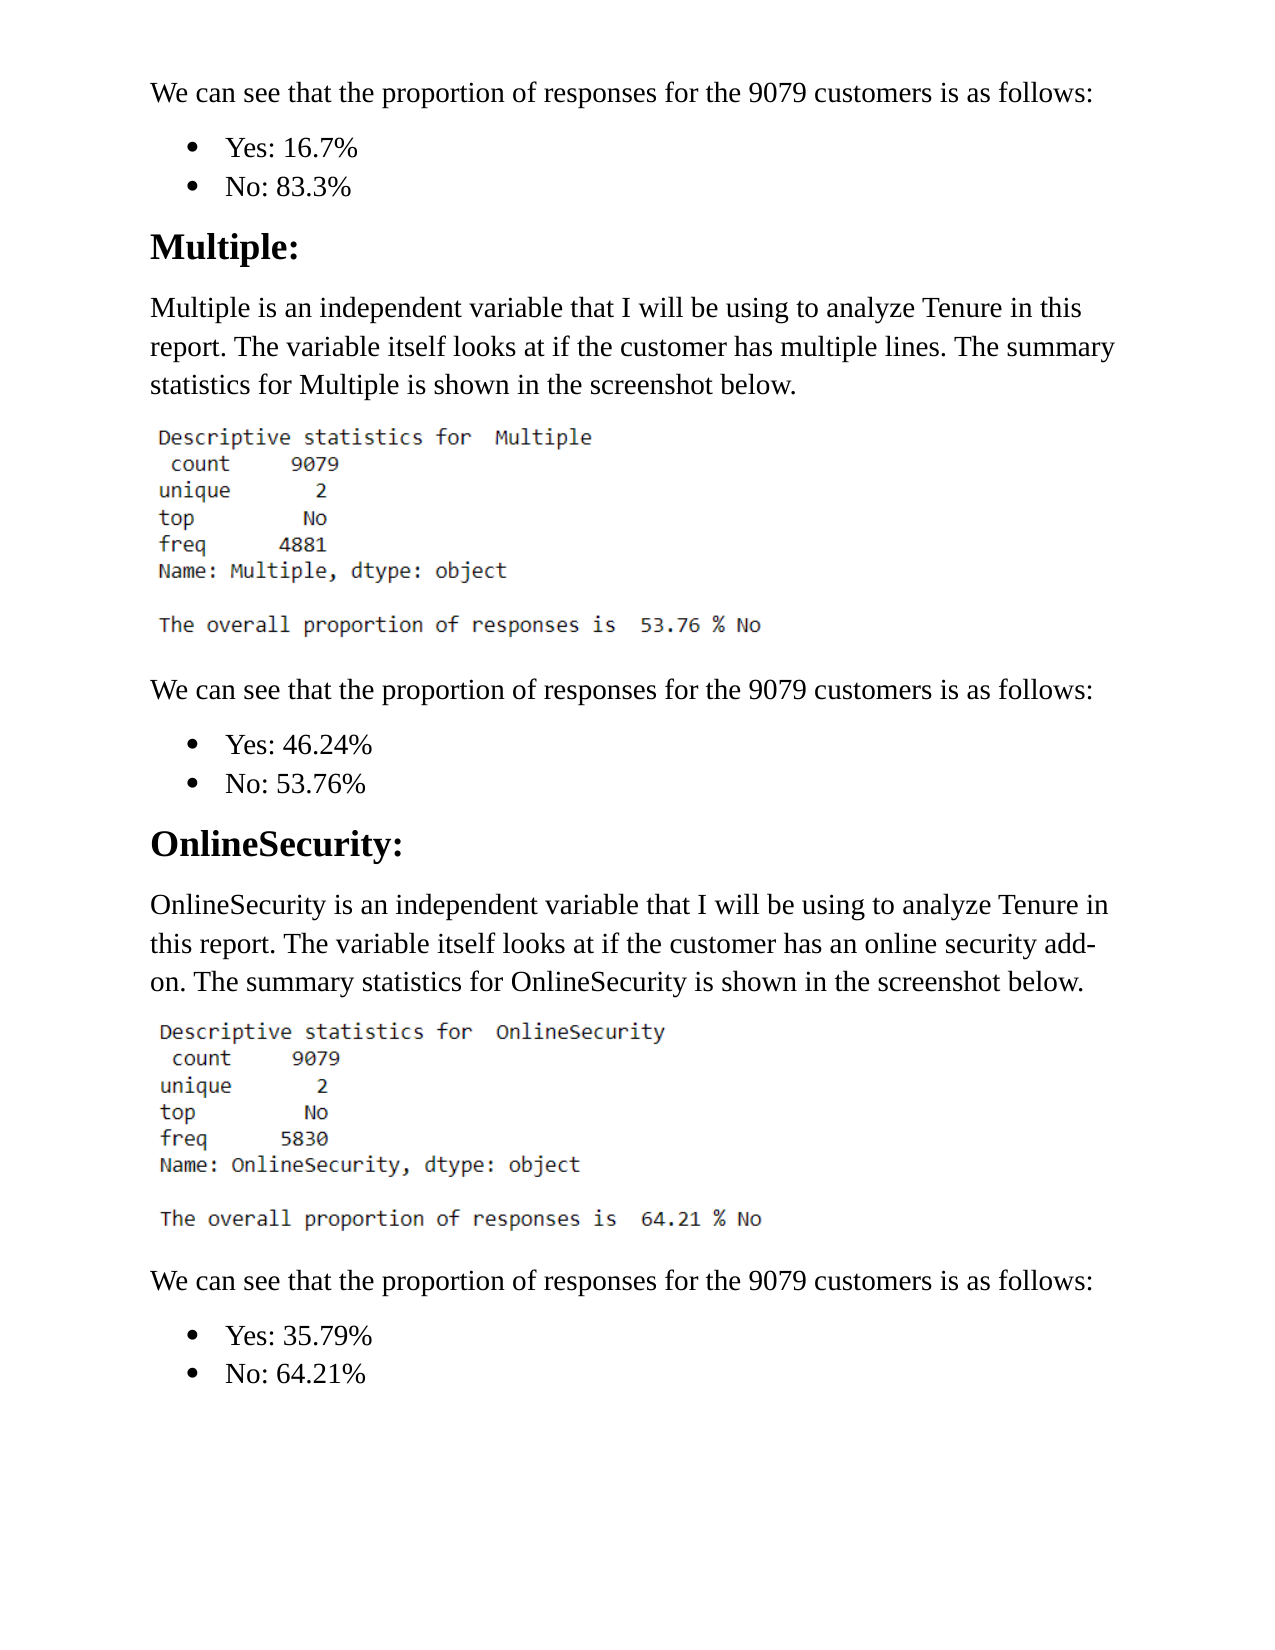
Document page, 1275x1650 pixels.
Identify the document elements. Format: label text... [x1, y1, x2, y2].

picture [150, 1019, 778, 1241]
text Multiple is an independent variable that I will be using to analyze Tenure in this report. The variable itself looks at if the customer has multiple lines. The summary statistics for Multiple is shown in the screenshot below. [150, 290, 1125, 401]
list Yes: 46.24% [187, 727, 1125, 761]
list No: 53.76% [187, 766, 1125, 799]
text Multiple: [150, 224, 1125, 267]
list No: 83.3% [187, 169, 1125, 202]
text We can see that the proportion of responses for the 9079 customers is as follows: [150, 1263, 1125, 1296]
text OnlineSecurity: [150, 821, 1125, 864]
list No: 64.21% [187, 1357, 1125, 1390]
text We can see that the proportion of responses for the 9079 customers is as follows: [150, 75, 1125, 108]
list Yes: 35.79% [187, 1318, 1125, 1352]
picture [150, 422, 775, 651]
list Yes: 16.7% [187, 130, 1125, 164]
text We can see that the proportion of responses for the 9079 customers is as follows: [150, 672, 1125, 706]
text OnlineSecurity is an independent variable that I will be using to analyze Tenure in this report. The variable itself looks at if the customer has an online security add-on. The summary statistics for OnlineSecurity is shown in the screenshot below. [150, 887, 1125, 998]
